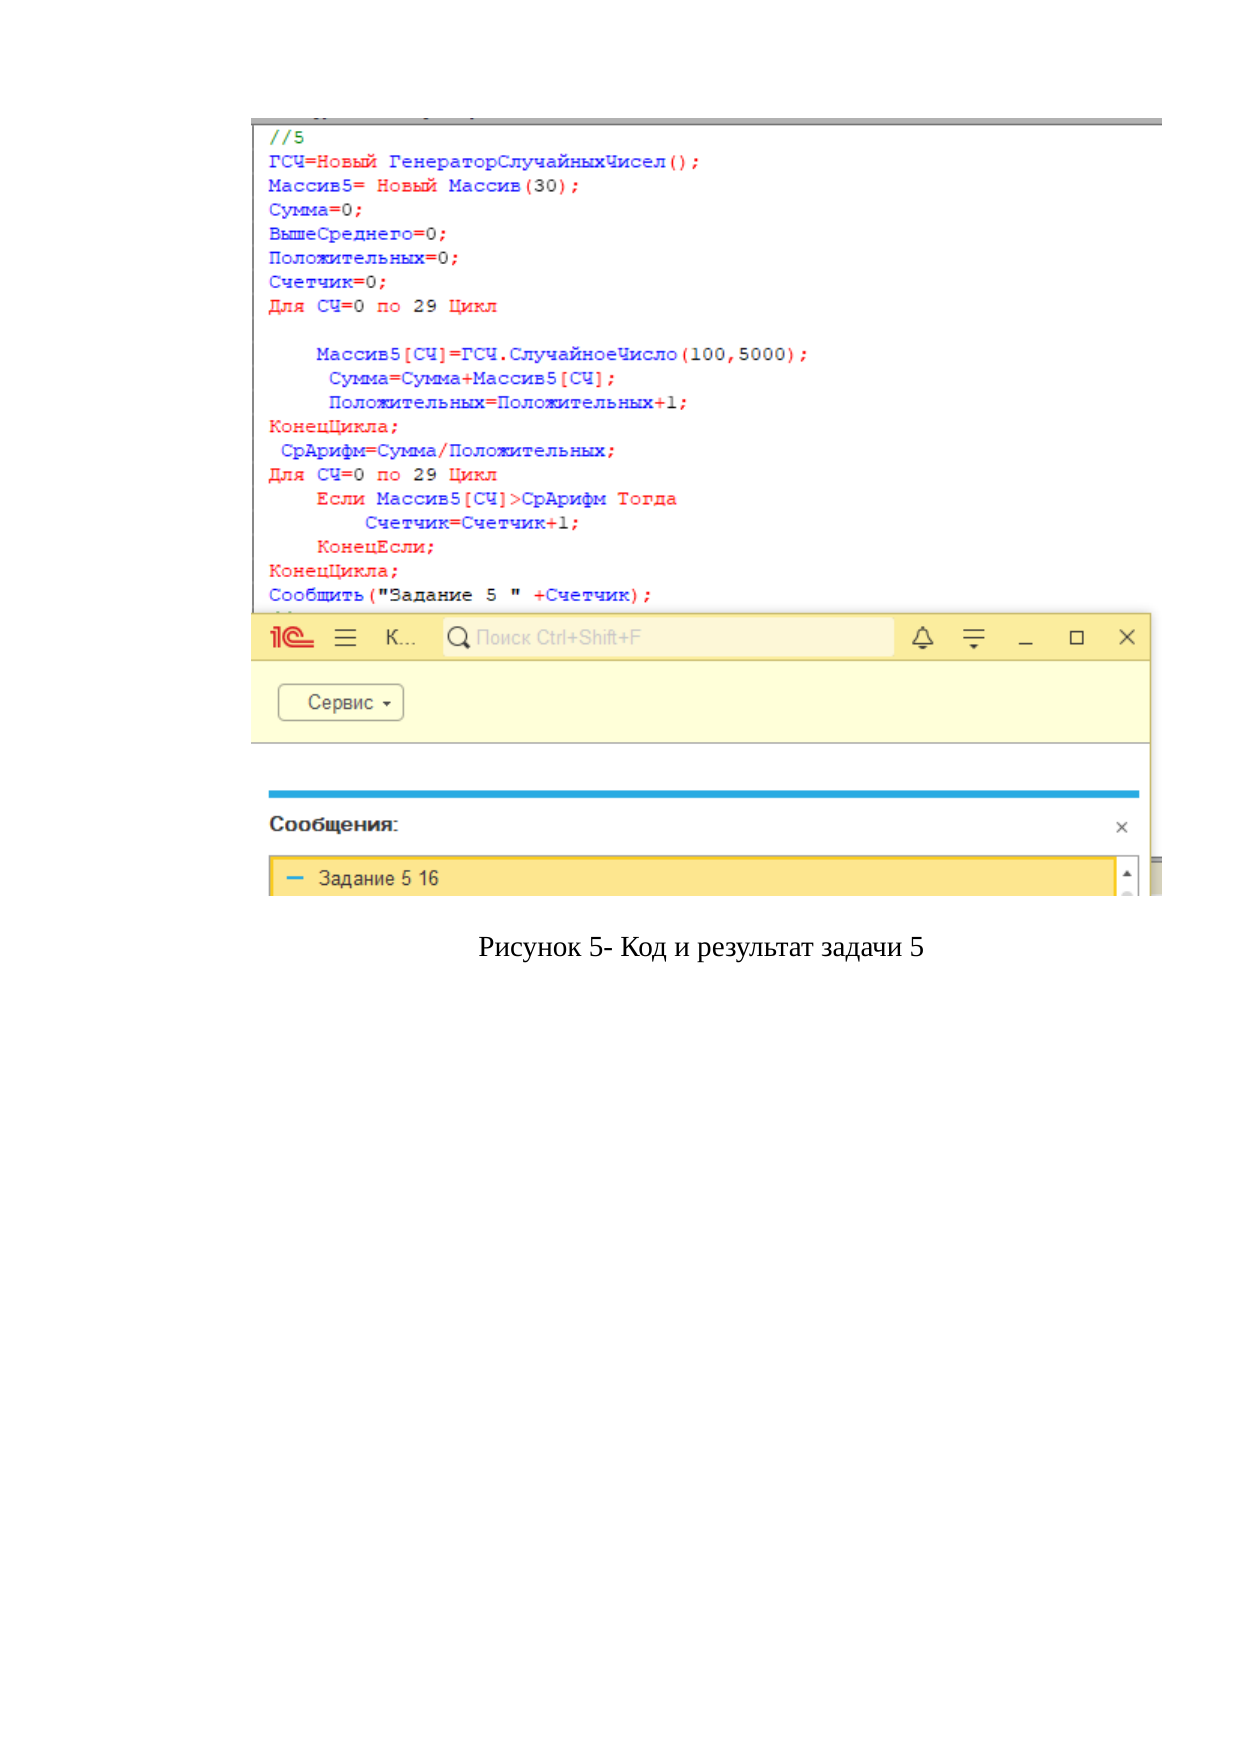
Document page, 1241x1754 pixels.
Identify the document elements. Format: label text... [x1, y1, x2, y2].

text Рисунок 5- Код и результат задачи 5 [177, 929, 1152, 962]
picture [251, 118, 1162, 896]
